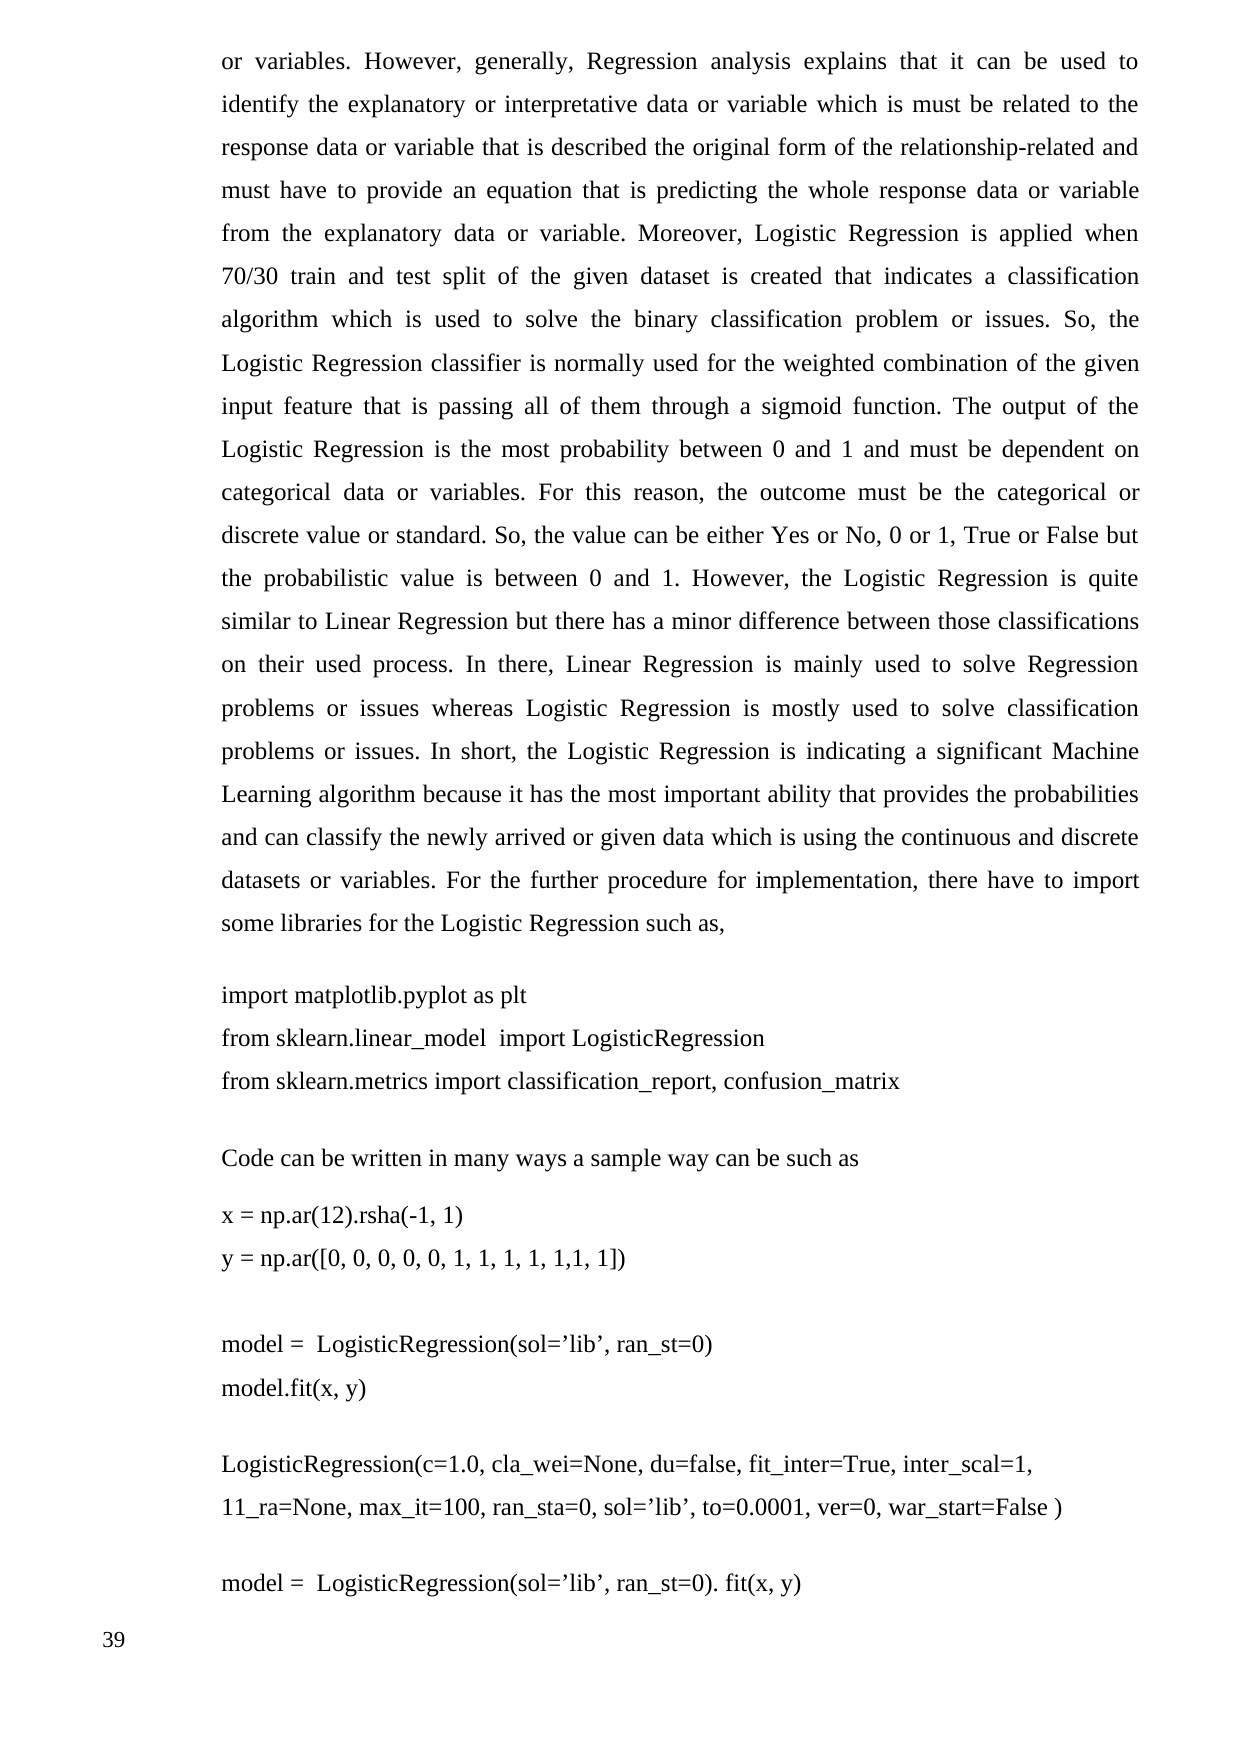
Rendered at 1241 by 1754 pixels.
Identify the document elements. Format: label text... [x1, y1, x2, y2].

list model = LogisticRegression(sol=’lib’, ran_st=0). fit(x, y) [221, 1568, 1140, 1597]
list Code can be written in many ways a sample way can be such as [221, 1143, 1140, 1171]
list from sklearn.metrics import classification_report, confusion_matrix [221, 1066, 1140, 1095]
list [221, 46, 1140, 937]
list 11_ra=None, max_it=100, ran_sta=0, sol=’lib’, to=0.0001, ver=0, war_start=False ) [221, 1492, 1140, 1521]
list import matplotlib.pyplot as plt [221, 980, 1140, 1009]
list model = LogisticRegression(sol=’lib’, ran_st=0) [221, 1329, 1140, 1358]
list LogisticRegression(c=1.0, cla_wei=None, du=false, fit_inter=True, inter_scal=1, [221, 1449, 1140, 1477]
list x = np.ar(12).rsha(-1, 1) [221, 1200, 1140, 1229]
list from sklearn.linear_model import LogisticRegression [221, 1023, 1140, 1052]
list y = np.ar([0, 0, 0, 0, 0, 1, 1, 1, 1, 1,1, 1]) [221, 1243, 1140, 1272]
list model.fit(x, y) [221, 1373, 1140, 1401]
